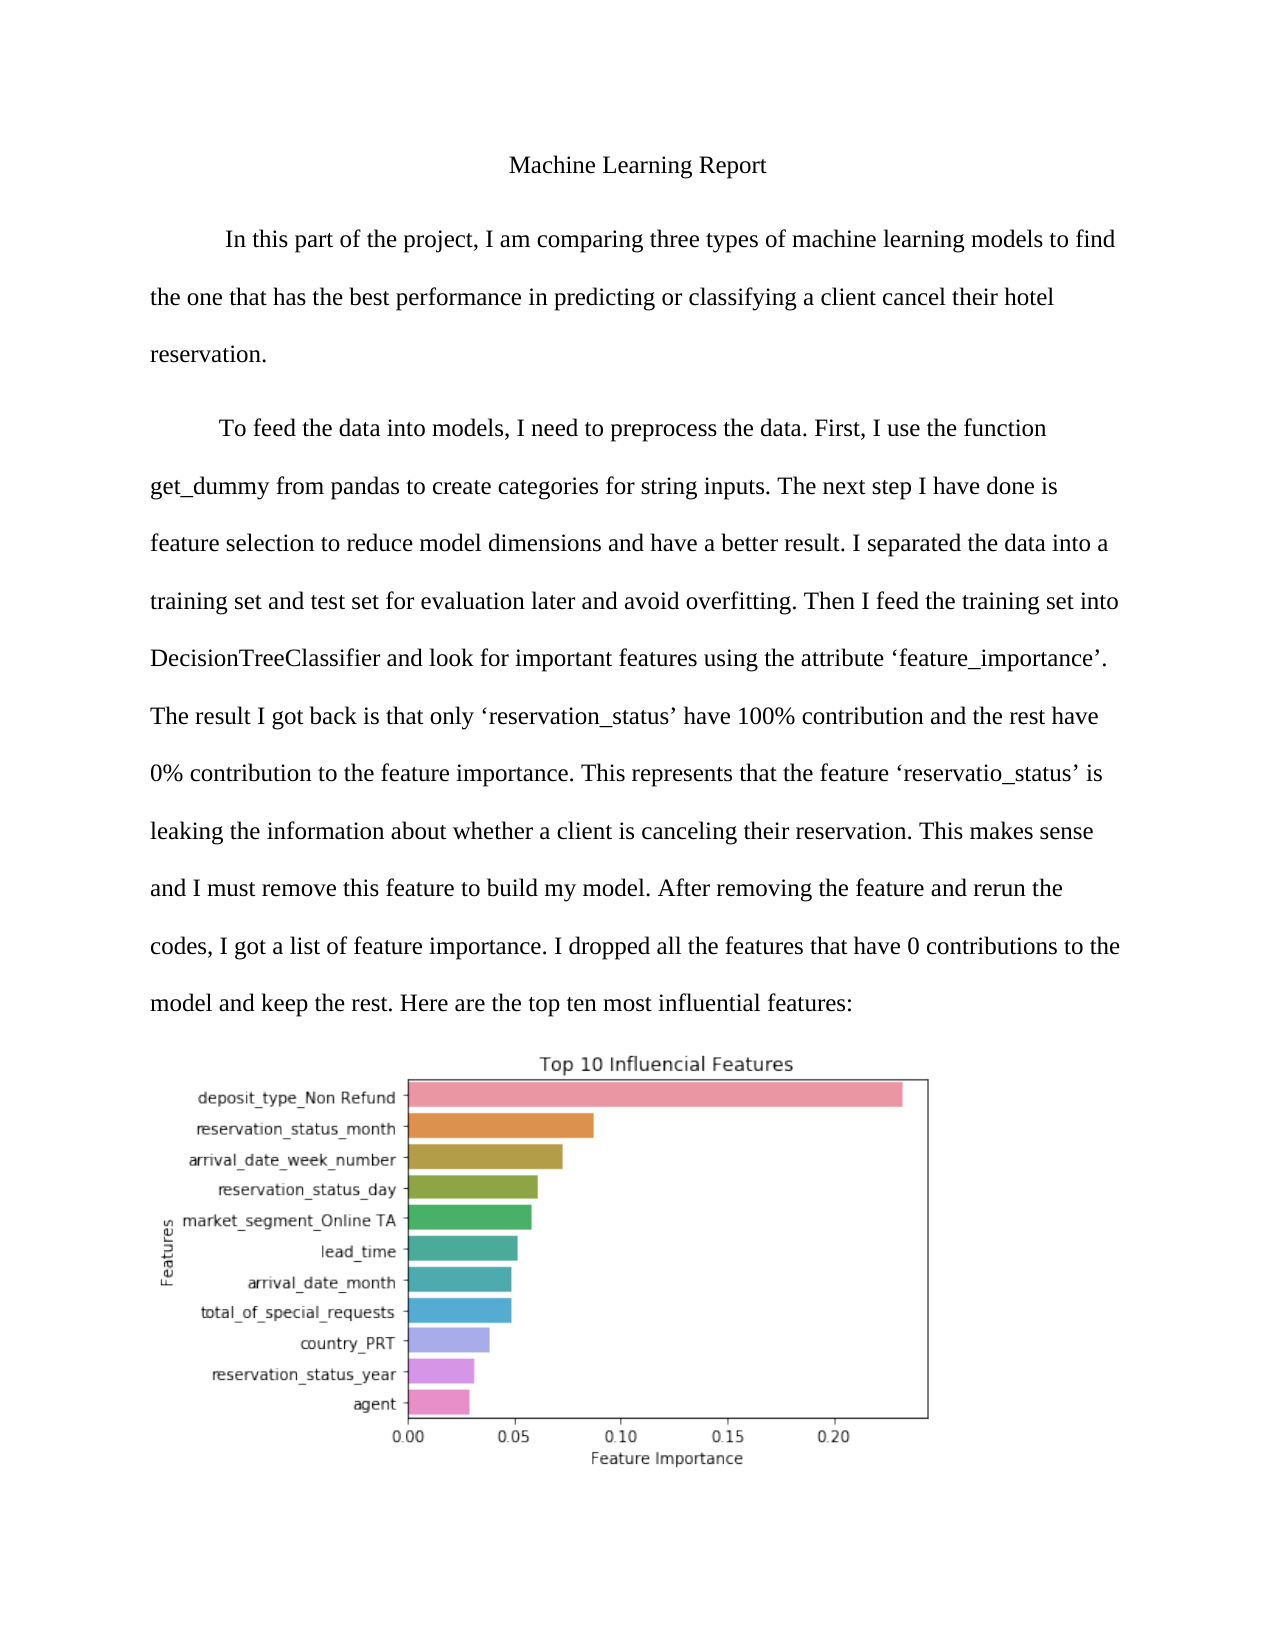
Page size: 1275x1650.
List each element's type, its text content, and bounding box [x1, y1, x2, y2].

picture [150, 1045, 937, 1477]
text In this part of the project, I am comparing three types of machine learning models to find the one that has the best performance in predicting or classifying a client cancel their hotel reservation. [150, 224, 1125, 368]
text Machine Learning Report [150, 150, 1125, 179]
